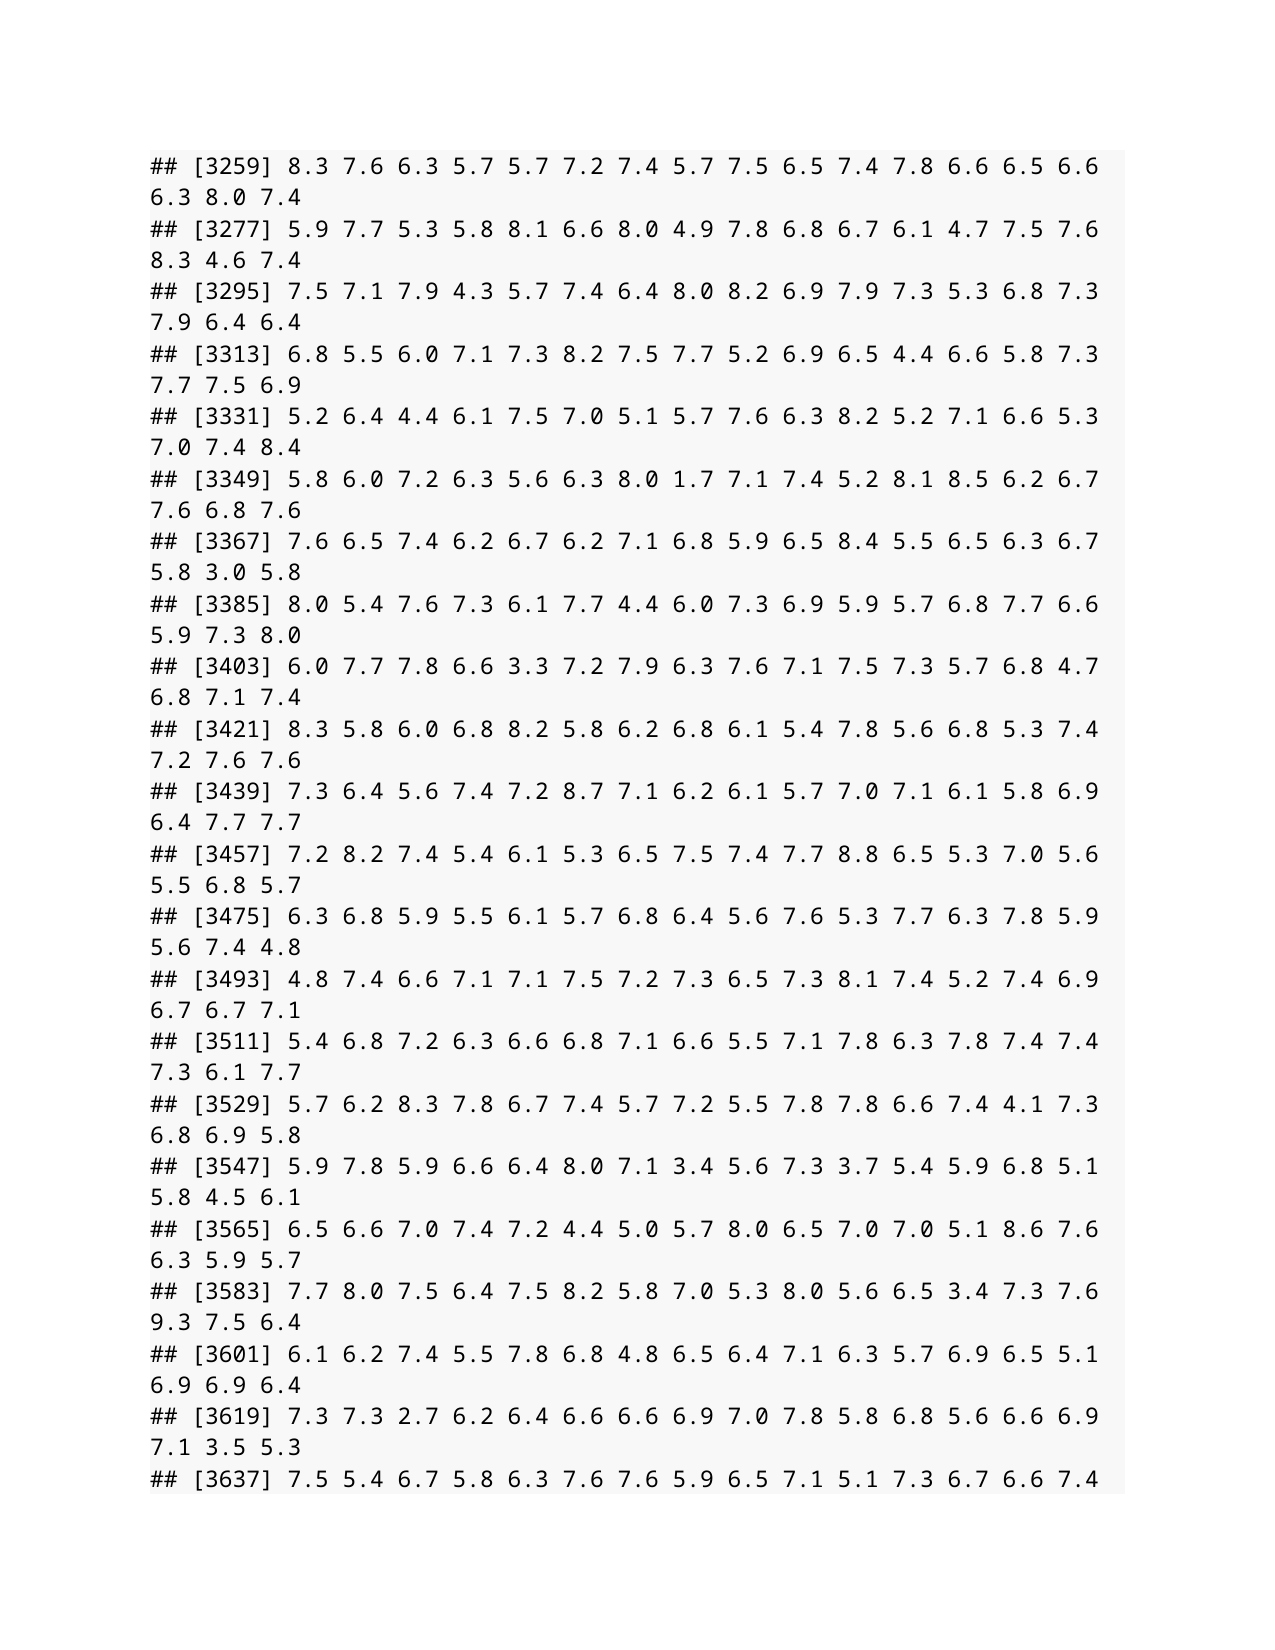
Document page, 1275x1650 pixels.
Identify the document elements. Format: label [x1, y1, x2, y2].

text [150, 150, 1125, 1494]
